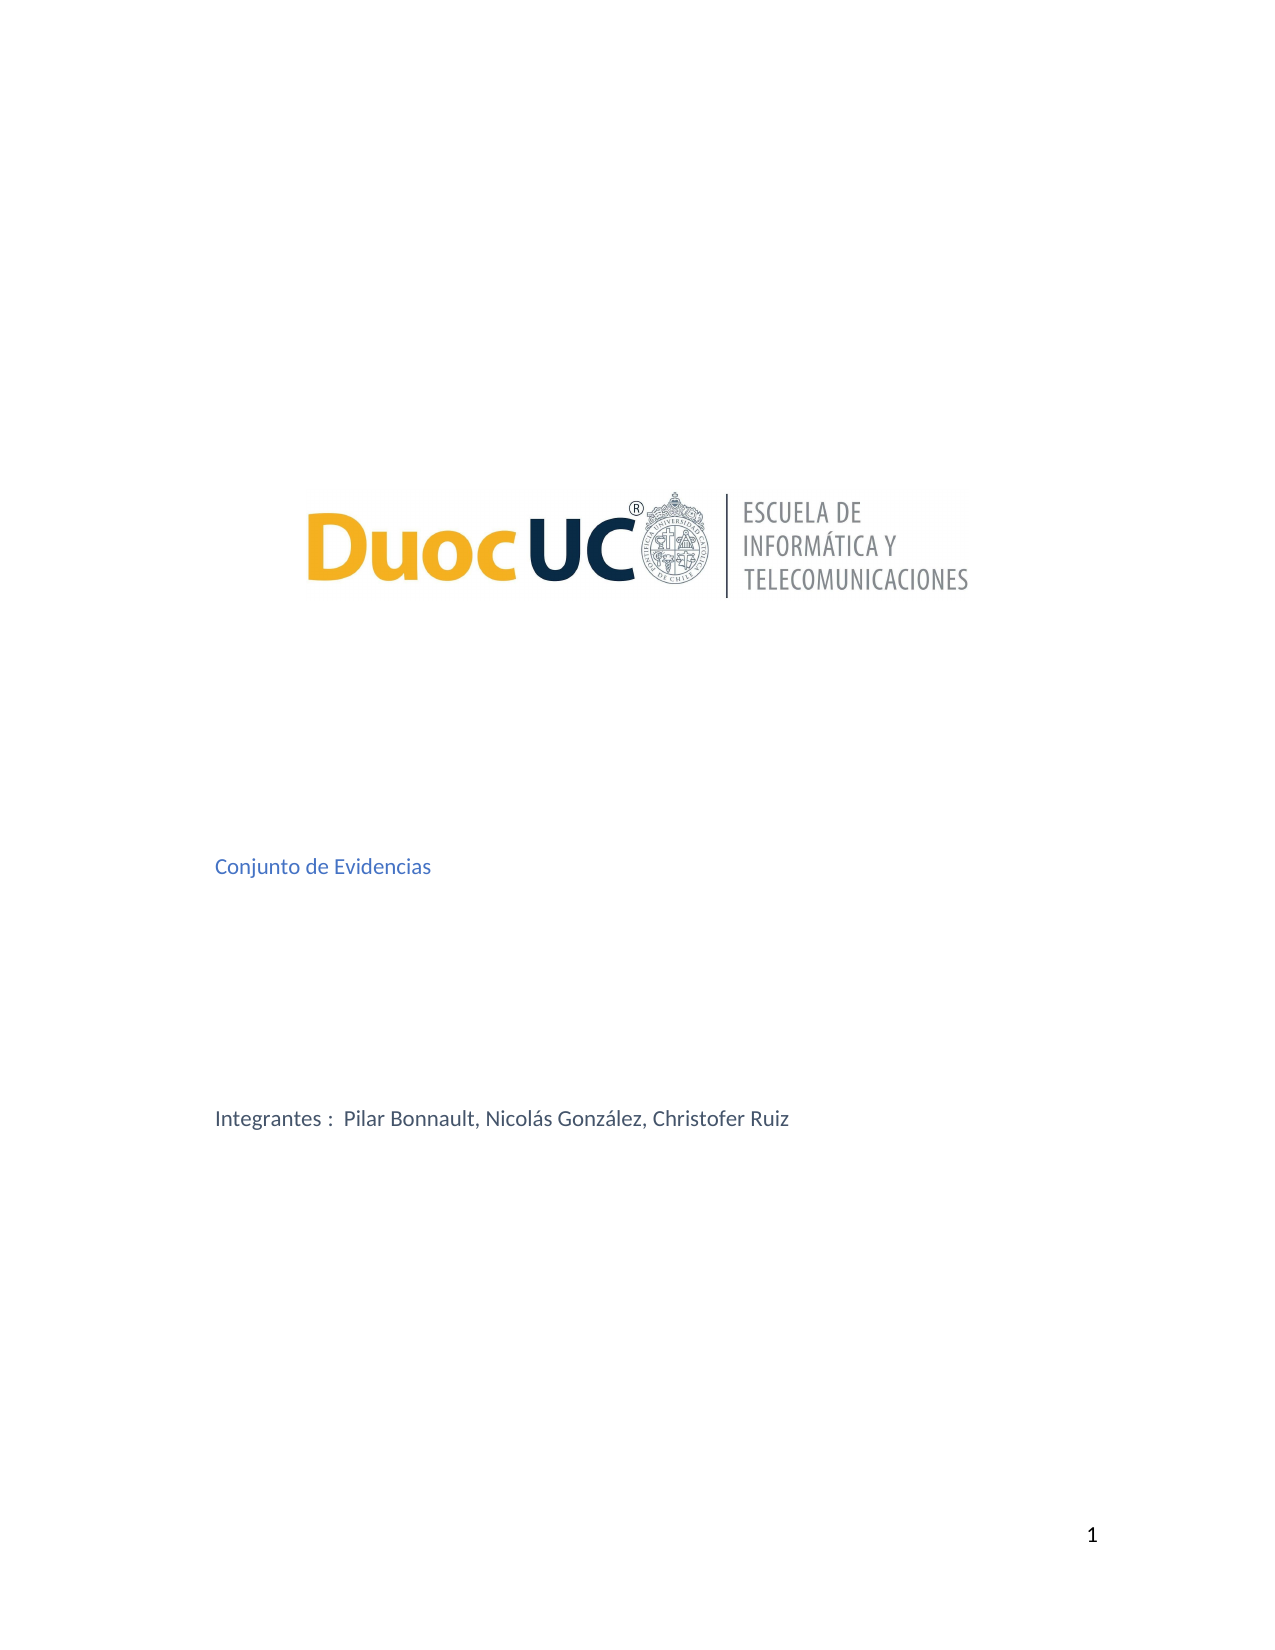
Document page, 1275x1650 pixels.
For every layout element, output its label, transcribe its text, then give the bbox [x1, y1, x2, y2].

picture [306, 489, 969, 601]
text Integrantes : Pilar Bonnault, Nicolás González, Christofer Ruiz [177, 1104, 1098, 1133]
text Conjunto de Evidencias [177, 852, 1098, 880]
